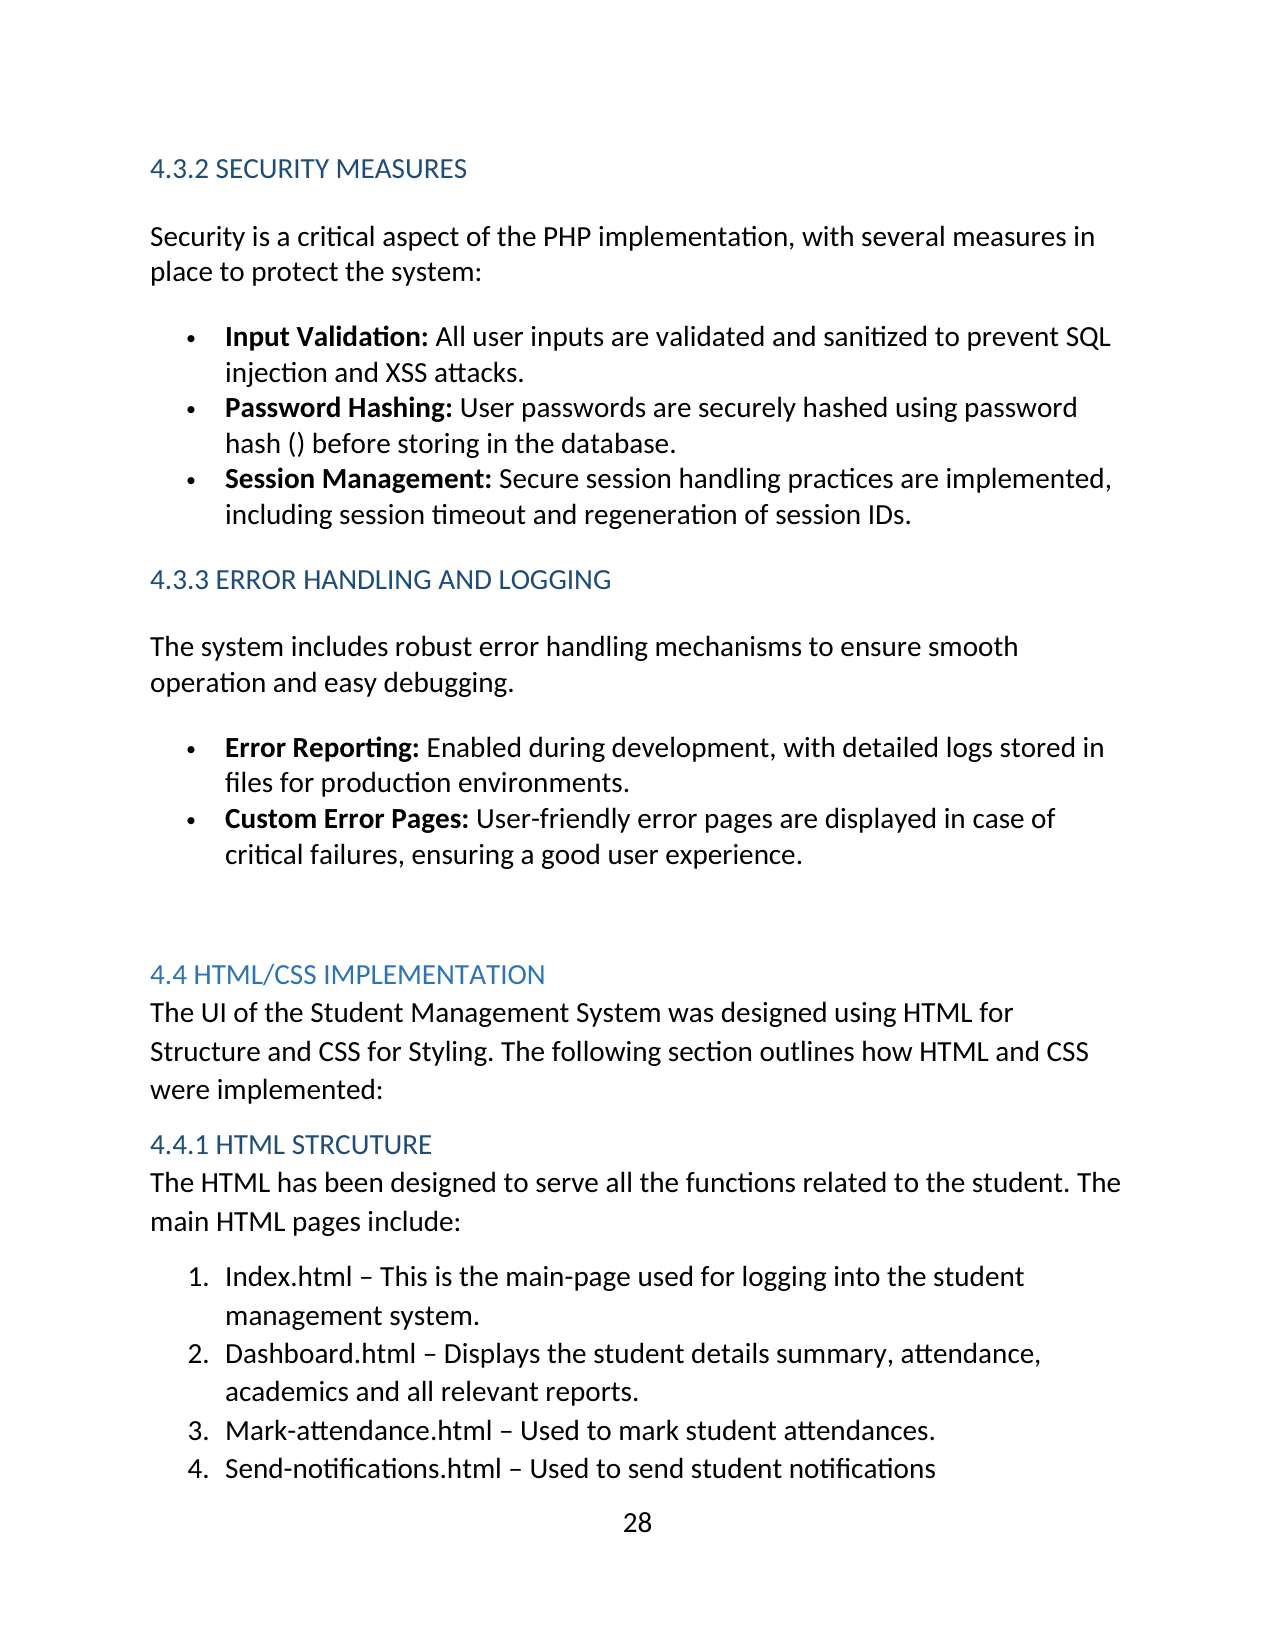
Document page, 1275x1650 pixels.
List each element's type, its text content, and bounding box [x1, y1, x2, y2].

subtitle 4.4.1 HTML STRCUTURE [150, 1126, 1125, 1162]
list Send-notifications.html – Used to send student notifications [187, 1450, 1125, 1486]
list Mark-attendance.html – Used to mark student attendances. [187, 1412, 1125, 1447]
text The UI of the Student Management System was designed using HTML for Structure and CSS for Styling. The following section outlines how HTML and CSS were implemented: [150, 994, 1125, 1107]
text The system includes robust error handling mechanisms to ensure smooth operation and easy debugging. [150, 628, 1125, 700]
list Input Validation: All user inputs are validated and sanitized to prevent SQL injection and XSS attacks. [187, 318, 1125, 389]
list Error Reporting: Enabled during development, with detailed logs stored in files for production environments. [187, 729, 1125, 800]
subtitle 4.4 HTML/CSS IMPLEMENTATION [150, 956, 1125, 991]
list Session Management: Secure session handling practices are implemented, including session timeout and regeneration of session IDs. [187, 461, 1125, 532]
list Dashboard.html – Displays the student details summary, attendance, academics and all relevant reports. [187, 1335, 1125, 1409]
text Security is a critical aspect of the PHP implementation, with several measures in place to protect the system: [150, 218, 1125, 289]
list Index.html – This is the main-page used for logging into the student management system. [187, 1258, 1125, 1332]
text The HTML has been designed to serve all the functions related to the student. The main HTML pages include: [150, 1164, 1125, 1239]
subtitle 4.3.3 ERROR HANDLING AND LOGGING [150, 561, 1125, 597]
list Password Hashing: User passwords are securely hashed using password hash () before storing in the database. [187, 389, 1125, 461]
subtitle 4.3.2 SECURITY MEASURES [150, 150, 1125, 186]
list Custom Error Pages: User-friendly error pages are displayed in case of critical failures, ensuring a good user experience. [187, 800, 1125, 871]
